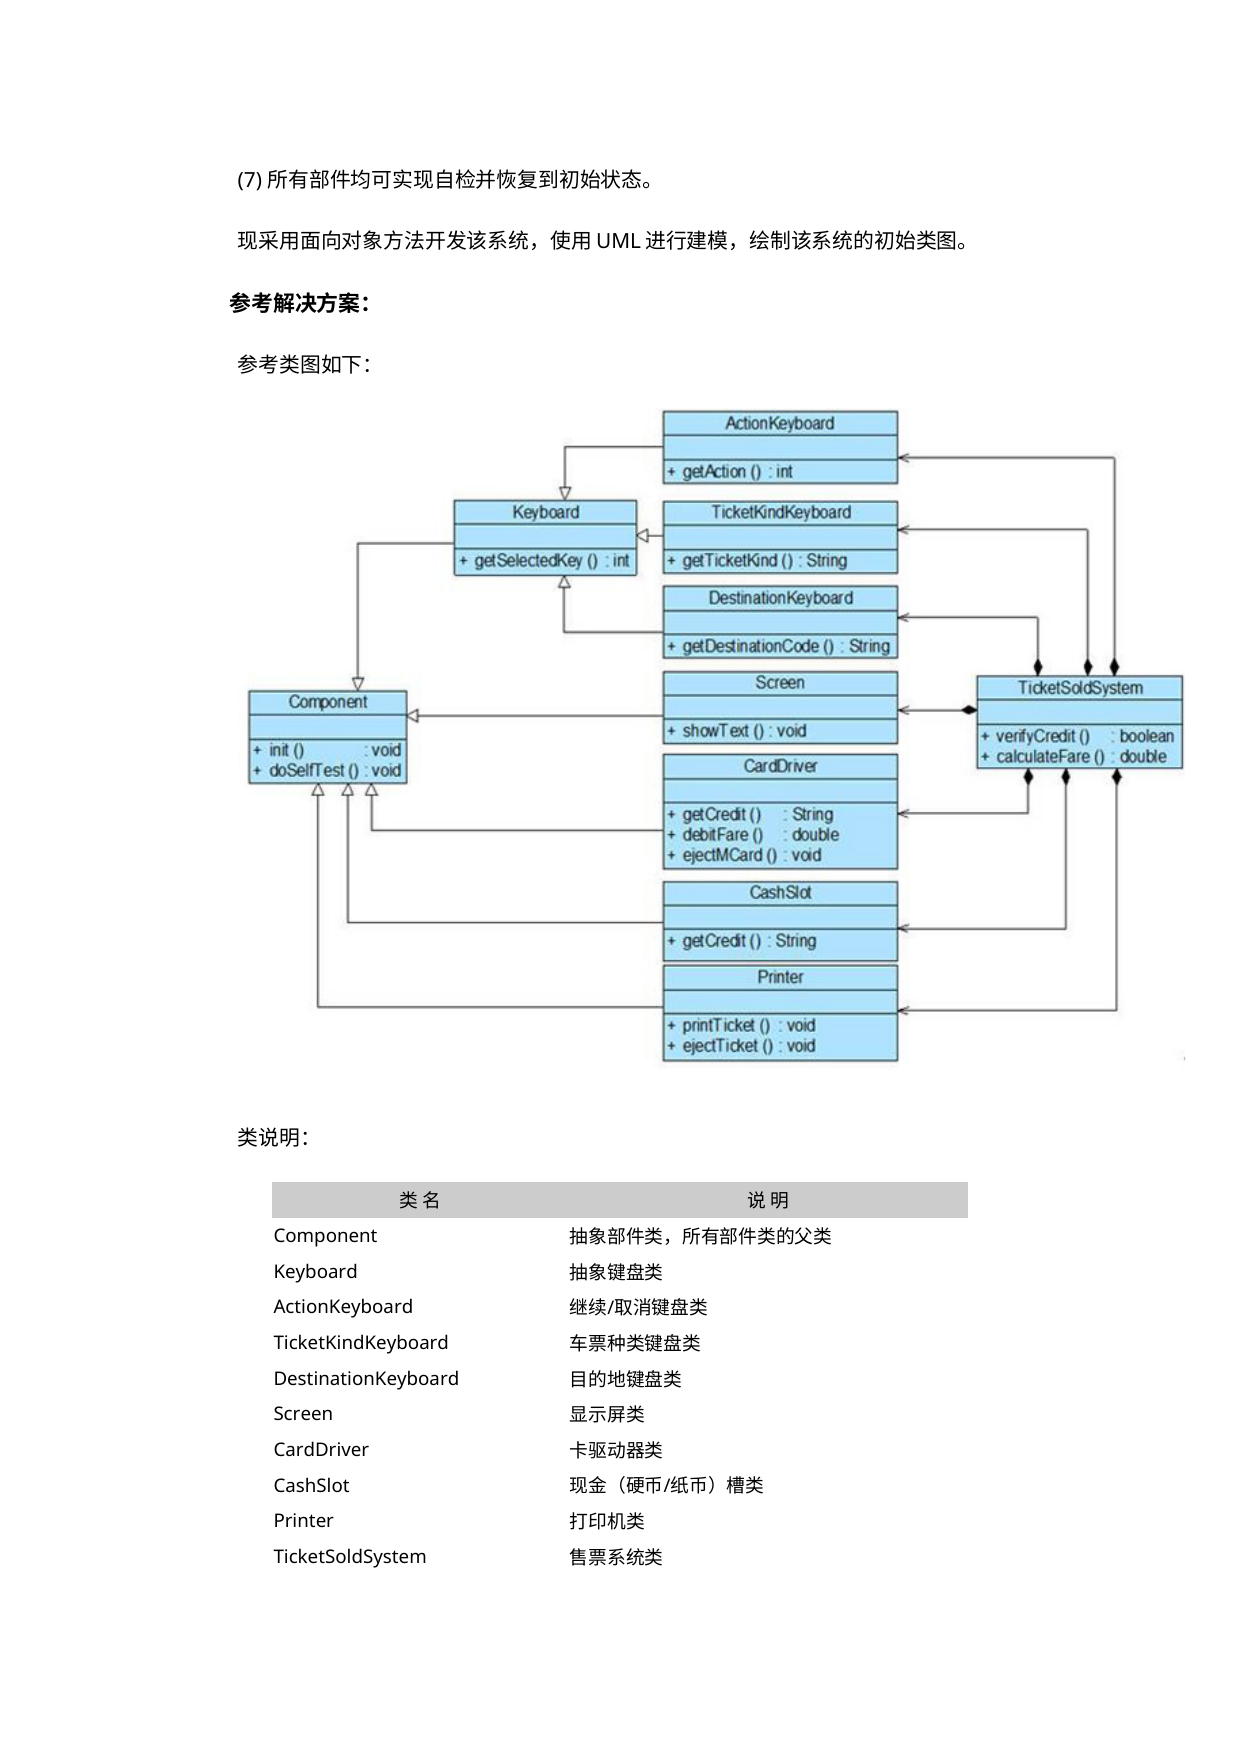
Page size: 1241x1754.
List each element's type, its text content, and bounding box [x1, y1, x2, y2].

text 参考解决方案： [187, 285, 1053, 318]
table_header 类 名 [272, 1182, 568, 1218]
text 类说明： [187, 1120, 1053, 1153]
table_cell ActionKeyboard [272, 1289, 568, 1324]
table_header 说 明 [568, 1182, 968, 1218]
table_cell 继续/取消键盘类 [568, 1289, 968, 1324]
table_cell Printer [272, 1503, 568, 1538]
table_cell CardDriver [272, 1431, 568, 1467]
table_cell 现金（硬币/纸币）槽类 [568, 1467, 968, 1503]
table_cell DestinationKeyboard [272, 1360, 568, 1396]
table_cell Component [272, 1218, 568, 1253]
table_cell TicketSoldSystem [272, 1538, 568, 1574]
table_cell 卡驱动器类 [568, 1431, 968, 1467]
table_cell Screen [272, 1396, 568, 1431]
table_cell 车票种类键盘类 [568, 1325, 968, 1360]
text 参考类图如下： [187, 347, 1053, 379]
table_cell TicketKindKeyboard [272, 1325, 568, 1360]
text (7) 所有部件均可实现自检并恢复到初始状态。 [187, 162, 1053, 194]
table_cell 抽象部件类，所有部件类的父类 [568, 1218, 968, 1253]
table_cell 打印机类 [568, 1503, 968, 1538]
picture [237, 408, 1186, 1070]
table_cell 抽象键盘类 [568, 1253, 968, 1289]
table_cell 售票系统类 [568, 1538, 968, 1574]
table_cell CashSlot [272, 1467, 568, 1503]
table_cell 显示屏类 [568, 1396, 968, 1431]
table_cell Keyboard [272, 1253, 568, 1289]
table_cell 目的地键盘类 [568, 1360, 968, 1396]
text 现采用面向对象方法开发该系统，使用UML进行建模，绘制该系统的初始类图。 [187, 224, 1053, 256]
